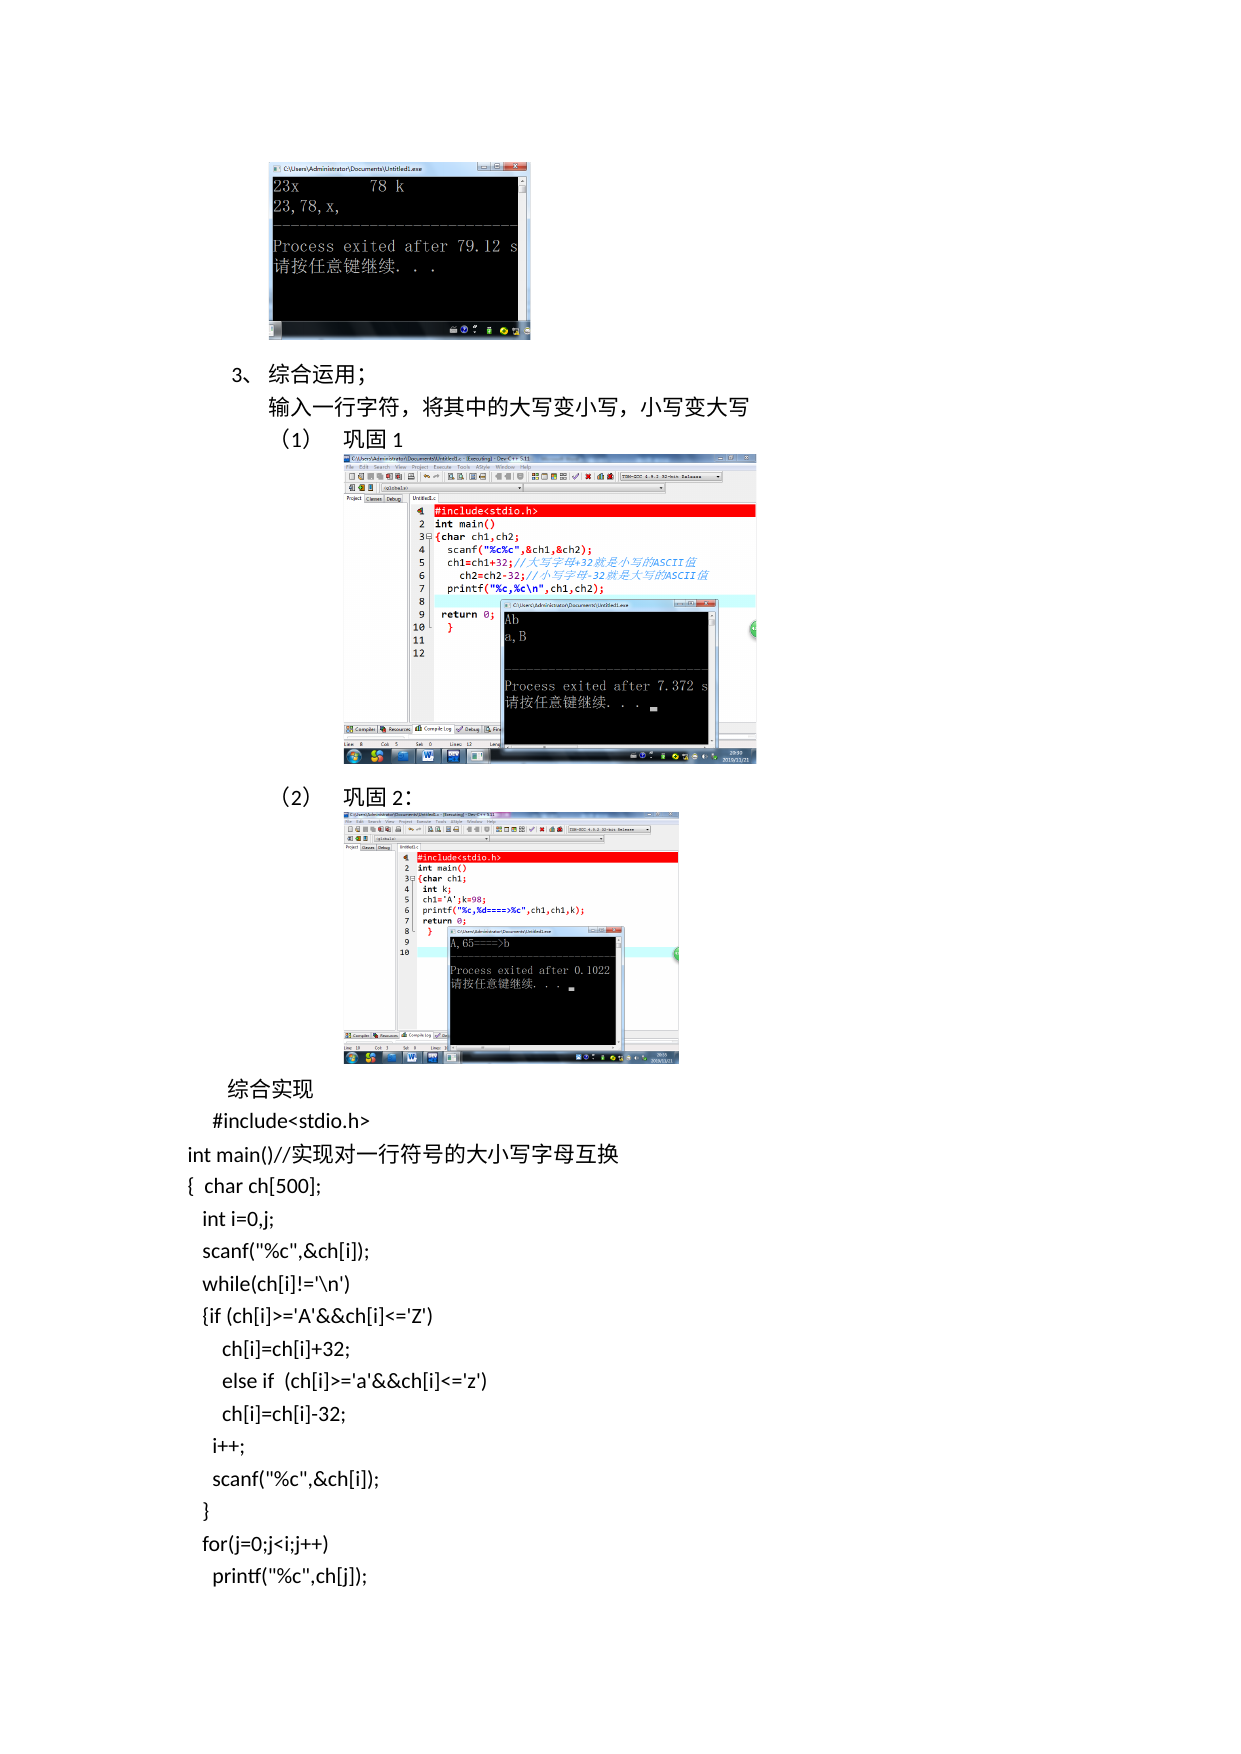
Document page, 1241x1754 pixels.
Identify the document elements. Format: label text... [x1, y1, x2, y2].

text { char ch[500]; [187, 1169, 1053, 1202]
text #include<stdio.h> [187, 1104, 1053, 1137]
picture [268, 162, 531, 340]
list 综合运用； [231, 357, 1053, 389]
text ch[i]=ch[i]-32; [187, 1397, 1053, 1429]
text i++; [187, 1429, 1053, 1462]
text else if (ch[i]>='a'&&ch[i]<='z') [187, 1364, 1053, 1397]
text while(ch[i]!='\n') [187, 1267, 1053, 1299]
picture [343, 812, 679, 1064]
text ch[i]=ch[i]+32; [187, 1332, 1053, 1364]
text 综合实现 [187, 1072, 1053, 1104]
text int main()//实现对一行符号的大小写字母互换 [187, 1137, 1053, 1169]
text scanf("%c",&ch[i]); [187, 1234, 1053, 1267]
text {if (ch[i]>='A'&&ch[i]<='Z') [187, 1299, 1053, 1332]
list 巩固1 [269, 422, 1053, 454]
picture [343, 454, 757, 764]
text scanf("%c",&ch[i]); [187, 1462, 1053, 1494]
text printf("%c",ch[j]); [187, 1559, 1053, 1592]
list 输入一行字符，将其中的大写变小写，小写变大写 [269, 389, 1053, 422]
list 巩固2： [269, 779, 1053, 812]
text for(j=0;j<i;j++) [187, 1527, 1053, 1559]
text int i=0,j; [187, 1202, 1053, 1234]
text } [187, 1494, 1053, 1527]
